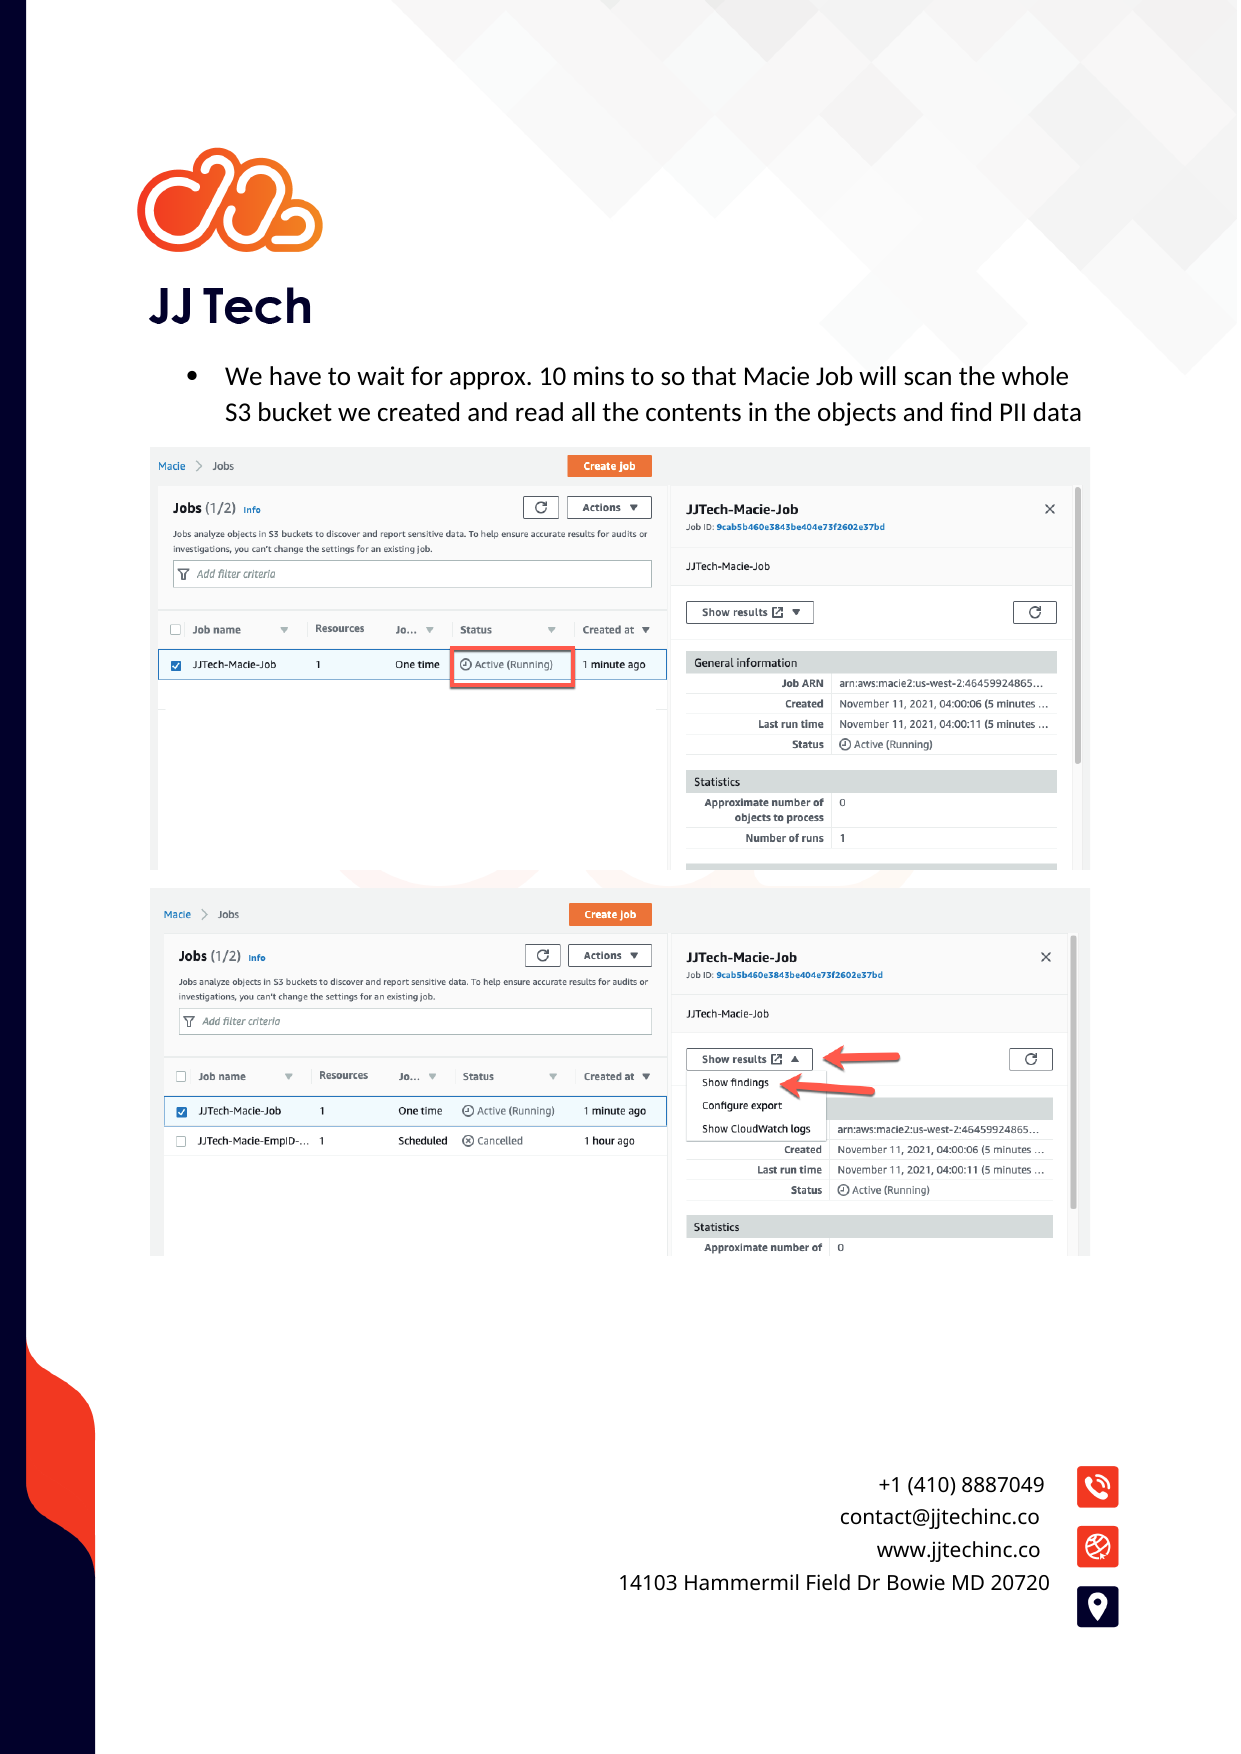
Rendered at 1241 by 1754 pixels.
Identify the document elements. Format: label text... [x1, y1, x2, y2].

picture [0, 0, 1237, 1754]
list We have to wait for approx. 10 mins to so that Macie Job will scan the whole S3 bucket we created and read all the contents in the objects and find PII data [187, 359, 1090, 428]
